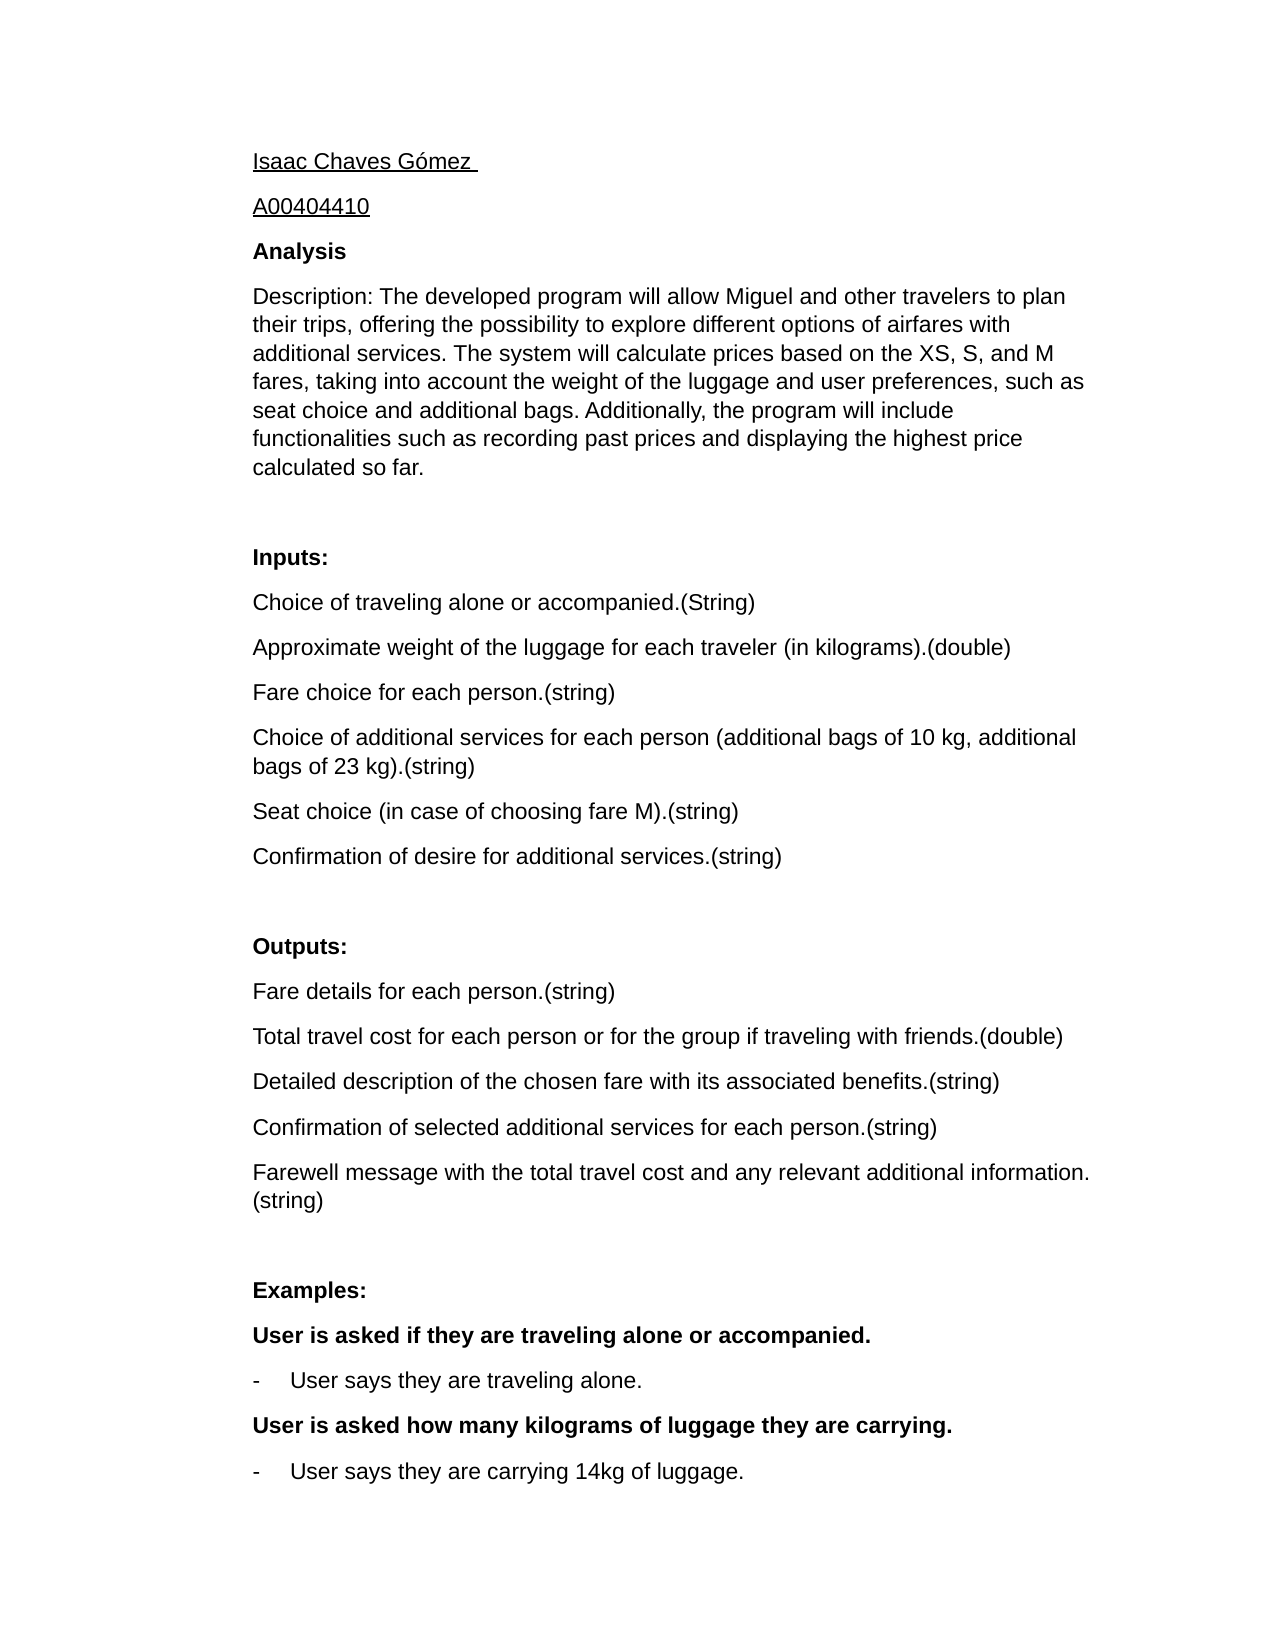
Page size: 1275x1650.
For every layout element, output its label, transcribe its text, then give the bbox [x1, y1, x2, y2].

list User says they are carrying 14kg of luggage. [252, 1458, 1098, 1484]
text User is asked how many kilograms of luggage they are carrying. [252, 1412, 1098, 1439]
text Description: The developed program will allow Miguel and other travelers to plan their trips, offering the possibility to explore different options of airfares with additional services. The system will calculate prices based on the XS, S, and M fares, taking into account the weight of the luggage and user preferences, such as seat choice and additional bags. Additionally, the program will include functionalities such as recording past prices and displaying the highest price calculated so far. [252, 283, 1098, 480]
text Fare details for each person.(string) [252, 978, 1098, 1004]
text Seat choice (in case of choosing fare M).(string) [252, 798, 1098, 824]
text Outputs: [252, 933, 1098, 959]
text Detailed description of the chosen fare with its associated benefits.(string) [252, 1068, 1098, 1095]
text Analysis [252, 238, 1098, 264]
text Choice of additional services for each person (additional bags of 10 kg, additional bags of 23 kg).(string) [252, 724, 1098, 779]
text Total travel cost for each person or for the group if traveling with friends.(double) [252, 1023, 1098, 1049]
text User is asked if they are traveling alone or accompanied. [252, 1322, 1098, 1349]
text Inputs: [252, 544, 1098, 570]
text Fare choice for each person.(string) [252, 679, 1098, 705]
list User says they are traveling alone. [252, 1367, 1098, 1394]
text Isaac Chaves Gómez [252, 148, 1098, 174]
text Confirmation of selected additional services for each person.(string) [252, 1113, 1098, 1140]
text Examples: [252, 1277, 1098, 1303]
text Confirmation of desire for additional services.(string) [252, 843, 1098, 869]
text A00404410 [252, 193, 1098, 219]
text Choice of traveling alone or accompanied.(String) [252, 589, 1098, 615]
text Approximate weight of the luggage for each traveler (in kilograms).(double) [252, 634, 1098, 660]
text Farewell message with the total travel cost and any relevant additional information. (string) [252, 1158, 1098, 1213]
